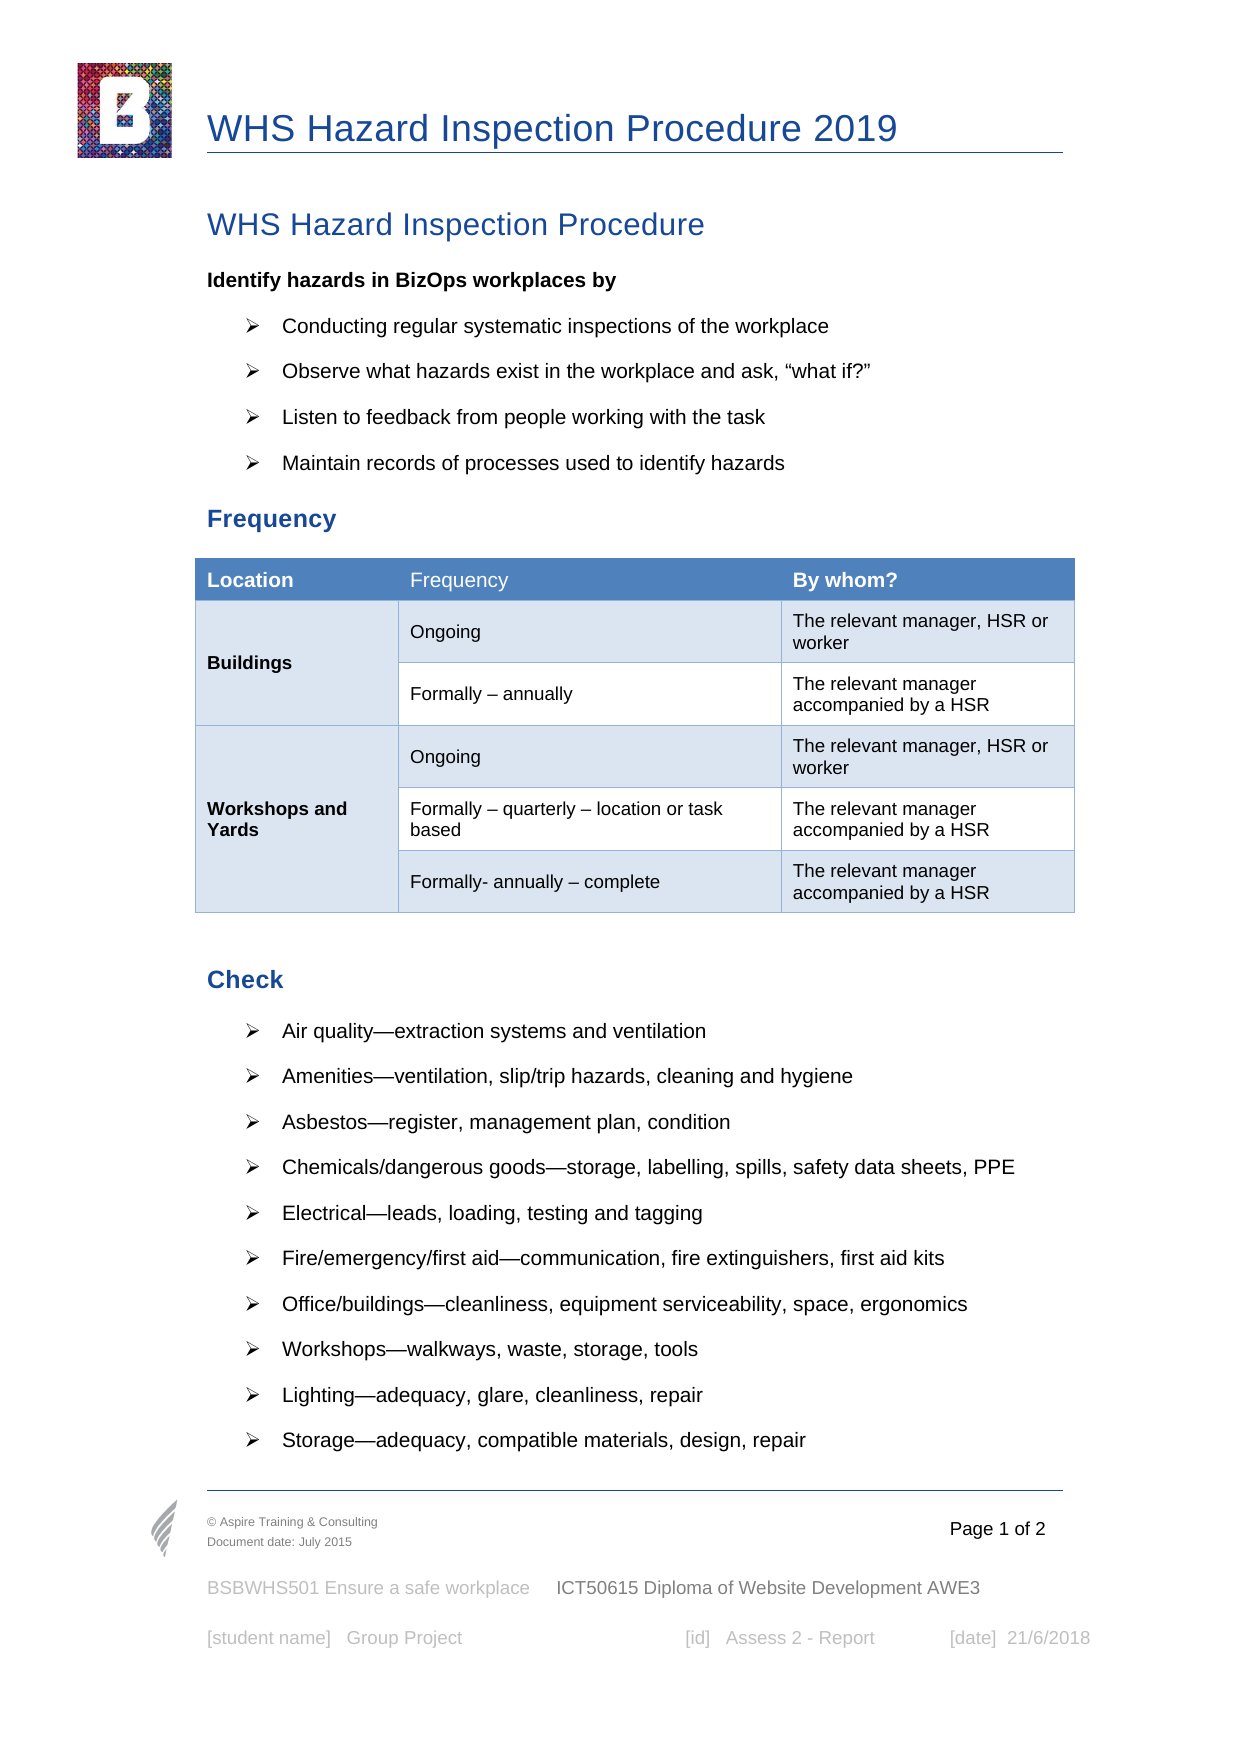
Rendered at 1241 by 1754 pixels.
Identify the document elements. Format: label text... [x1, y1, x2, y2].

list Fire/emergency/first aid—communication, fire extinguishers, first aid kits [244, 1246, 1063, 1270]
table_cell Ongoing [399, 601, 781, 662]
table_header Frequency [399, 559, 781, 600]
table_header By whom? [782, 559, 1074, 600]
text Frequency [207, 504, 1063, 533]
list Listen to feedback from people working with the task [244, 405, 1063, 429]
list Chemicals/dangerous goods—storage, labelling, spills, safety data sheets, PPE [244, 1155, 1063, 1179]
table_header Location [196, 559, 398, 600]
picture [150, 1498, 178, 1558]
list Asbestos—register, management plan, condition [244, 1109, 1063, 1133]
picture [77, 63, 172, 158]
text WHS Hazard Inspection Procedure [207, 206, 1063, 242]
table_cell Formally- annually – complete [399, 851, 781, 912]
table_cell Workshops and Yards [196, 726, 398, 912]
list Observe what hazards exist in the workplace and ask, “what if?” [244, 359, 1063, 383]
table_cell Formally – annually [399, 663, 781, 725]
list Office/buildings—cleanliness, equipment serviceability, space, ergonomics [244, 1292, 1063, 1316]
list Storage—adequacy, compatible materials, design, repair [244, 1428, 1063, 1452]
table_cell Formally – quarterly – location or task based [399, 788, 781, 850]
list Lighting—adequacy, glare, cleanliness, repair [244, 1383, 1063, 1407]
text Check [207, 964, 1063, 993]
list Conducting regular systematic inspections of the workplace [244, 314, 1063, 338]
list Workshops—walkways, waste, storage, tools [244, 1337, 1063, 1361]
text Identify hazards in BizOps workplaces by [207, 268, 1063, 292]
list Air quality—extraction systems and ventilation [244, 1018, 1063, 1042]
table_cell Buildings [196, 601, 398, 725]
table_cell The relevant manager, HSR or worker [782, 601, 1074, 662]
table_cell Ongoing [399, 726, 781, 787]
table_cell The relevant manager accompanied by a HSR [782, 788, 1074, 850]
table_cell The relevant manager, HSR or worker [782, 726, 1074, 787]
table_cell The relevant manager accompanied by a HSR [782, 663, 1074, 725]
table_cell The relevant manager accompanied by a HSR [782, 851, 1074, 912]
list Amenities—ventilation, slip/trip hazards, cleaning and hygiene [244, 1064, 1063, 1088]
list Maintain records of processes used to identify hazards [244, 450, 1063, 474]
list Electrical—leads, loading, testing and tagging [244, 1201, 1063, 1224]
